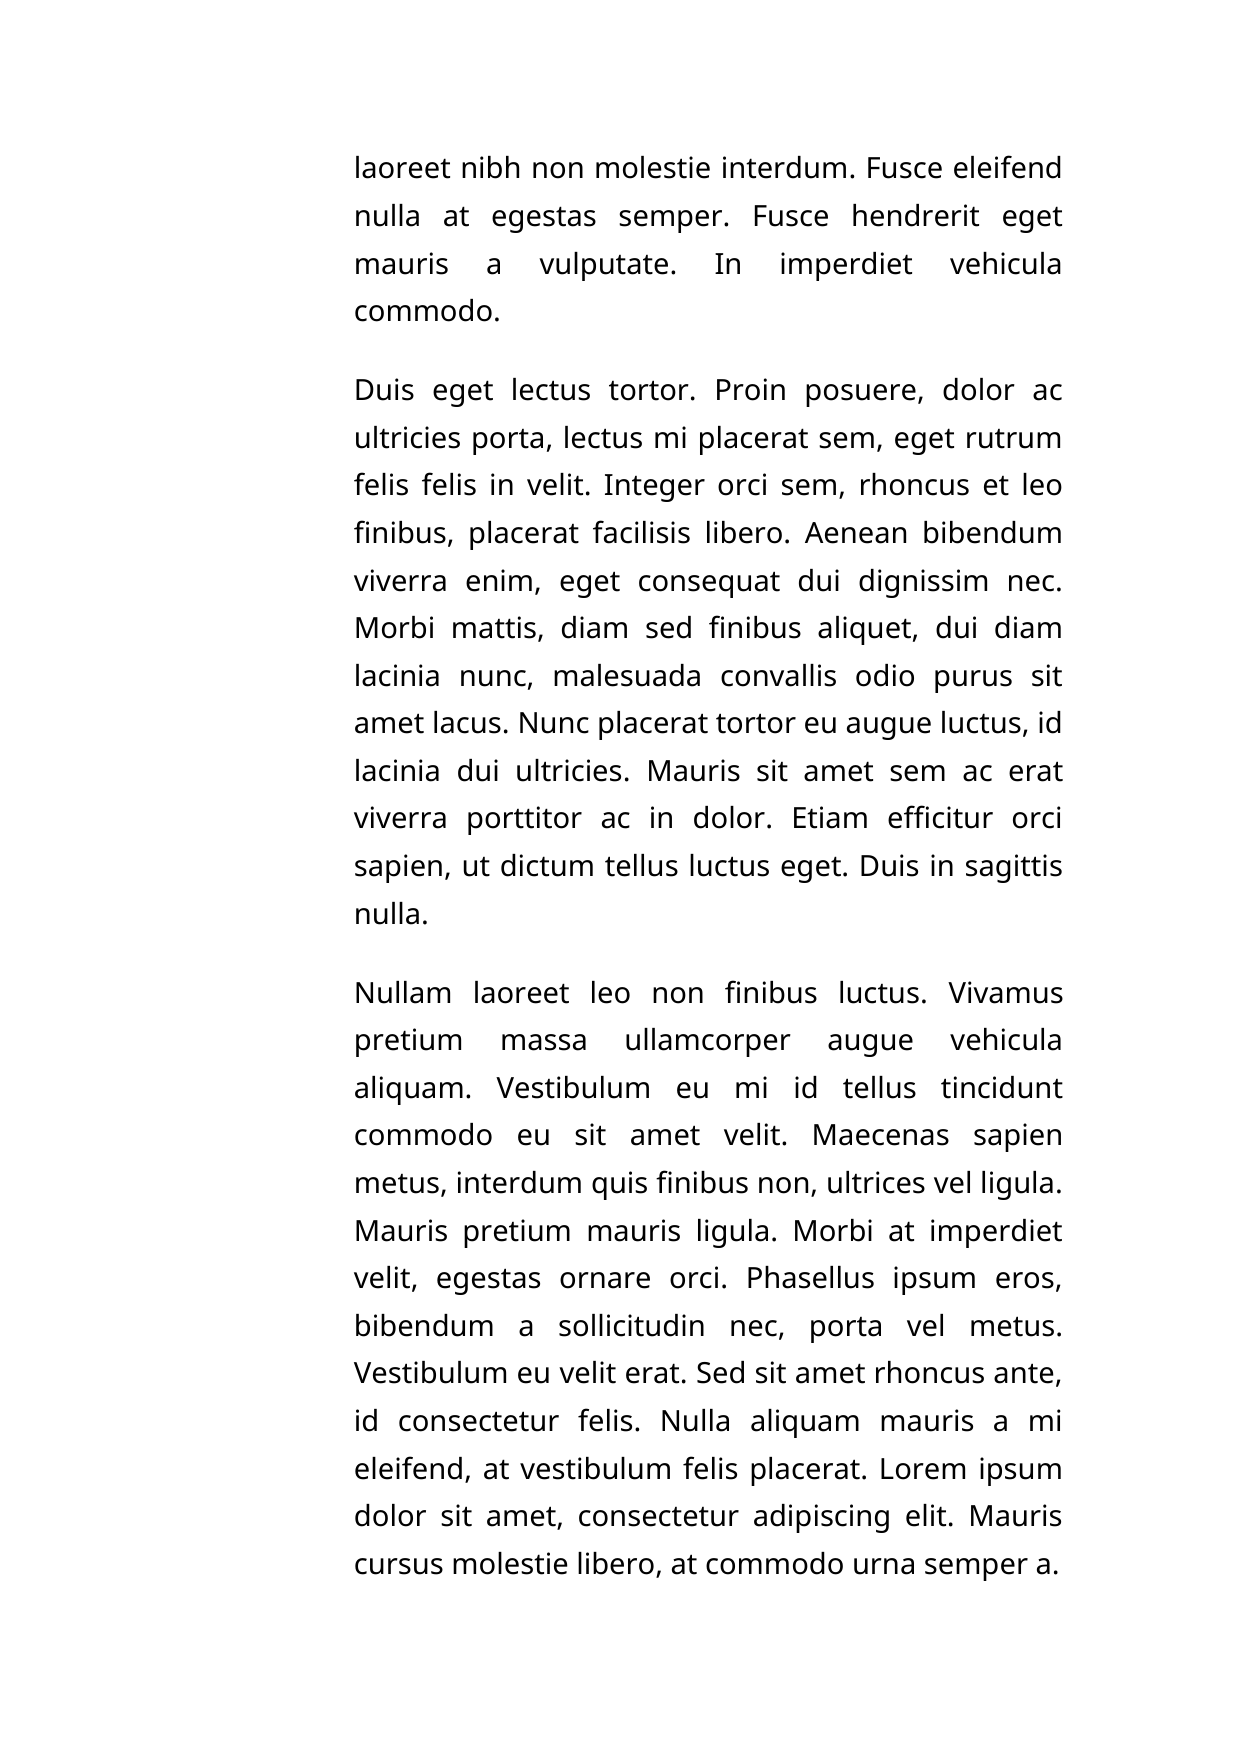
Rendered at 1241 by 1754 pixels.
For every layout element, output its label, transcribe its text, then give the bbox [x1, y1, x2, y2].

text Nullam laoreet leo non finibus luctus. Vivamus pretium massa ullamcorper augue vehicula aliquam. Vestibulum eu mi id tellus tincidunt commodo eu sit amet velit. Maecenas sapien metus, interdum quis finibus non, ultrices vel ligula. Mauris pretium mauris ligula. Morbi at imperdiet velit, egestas ornare orci. Phasellus ipsum eros, bibendum a sollicitudin nec, porta vel metus. Vestibulum eu velit erat. Sed sit amet rhoncus ante, id consectetur felis. Nulla aliquam mauris a mi eleifend, at vestibulum felis placerat. Lorem ipsum dolor sit amet, consectetur adipiscing elit. Mauris cursus molestie libero, at commodo urna semper a. [354, 972, 1064, 1583]
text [354, 148, 1064, 330]
text Duis eget lectus tortor. Proin posuere, dolor ac ultricies porta, lectus mi placerat sem, eget rutrum felis felis in velit. Integer orci sem, rhoncus et leo finibus, placerat facilisis libero. Aenean bibendum viverra enim, eget consequat dui dignissim nec. Morbi mattis, diam sed finibus aliquet, dui diam lacinia nunc, malesuada convallis odio purus sit amet lacus. Nunc placerat tortor eu augue luctus, id lacinia dui ultricies. Mauris sit amet sem ac erat viverra porttitor ac in dolor. Etiam efficitur orci sapien, ut dictum tellus luctus eget. Duis in sagittis nulla. [354, 369, 1064, 933]
